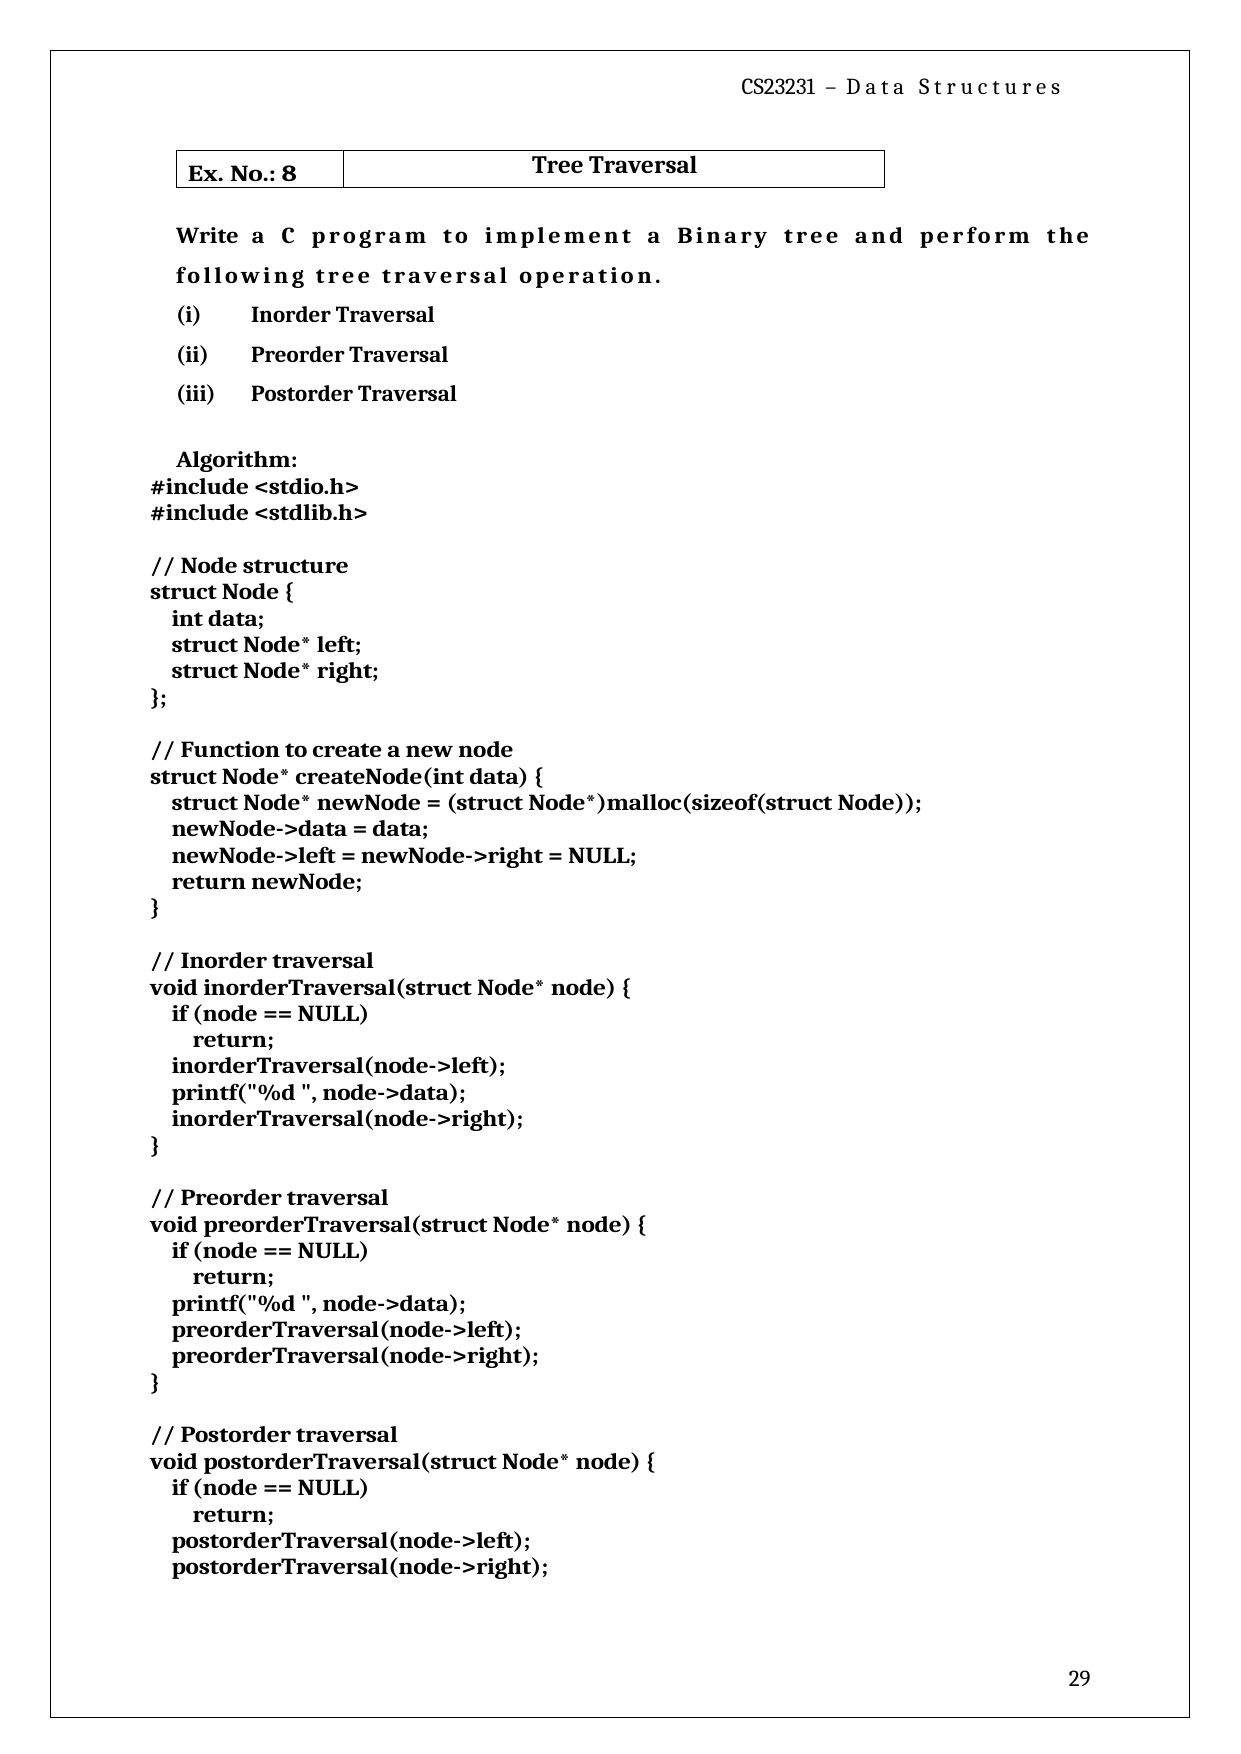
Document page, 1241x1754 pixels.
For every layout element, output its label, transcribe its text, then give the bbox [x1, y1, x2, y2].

text #include <stdio.h> [150, 473, 1090, 500]
text newNode->data = data; [150, 816, 1090, 842]
text } [150, 1369, 1090, 1396]
text printf("%d ", node->data); [150, 1080, 1090, 1106]
list Preorder Traversal [176, 342, 1090, 368]
text struct Node { [150, 579, 1090, 605]
text // Preorder traversal [150, 1185, 1090, 1211]
text struct Node* left; [150, 632, 1090, 658]
text }; [150, 684, 1090, 711]
text struct Node* newNode = (struct Node*)malloc(sizeof(struct Node)); [150, 790, 1090, 816]
table_header Tree Traversal [344, 151, 884, 187]
text if (node == NULL) [150, 1475, 1090, 1501]
text Algorithm: [176, 447, 1090, 473]
text printf("%d ", node->data); [150, 1291, 1090, 1317]
text if (node == NULL) [150, 1001, 1090, 1027]
text Write a C program to implement a Binary tree and perform the following tree traversal operation. [176, 223, 1090, 289]
text struct Node* createNode(int data) { [150, 763, 1090, 790]
text inorderTraversal(node->left); [150, 1053, 1090, 1080]
text } [150, 895, 1090, 922]
list Postorder Traversal [176, 381, 1090, 408]
list Inorder Traversal [176, 302, 1090, 329]
text int data; [150, 605, 1090, 632]
table_header Ex. No.: 8 [177, 151, 343, 187]
text newNode->left = newNode->right = NULL; [150, 842, 1090, 869]
text // Postorder traversal [150, 1422, 1090, 1449]
text if (node == NULL) [150, 1238, 1090, 1264]
text return; [150, 1264, 1090, 1291]
text // Function to create a new node [150, 737, 1090, 763]
text void inorderTraversal(struct Node* node) { [150, 974, 1090, 1001]
text void postorderTraversal(struct Node* node) { [150, 1449, 1090, 1475]
text preorderTraversal(node->left); [150, 1317, 1090, 1343]
text return; [150, 1027, 1090, 1053]
text return newNode; [150, 869, 1090, 895]
text postorderTraversal(node->right); [150, 1554, 1090, 1580]
text void preorderTraversal(struct Node* node) { [150, 1211, 1090, 1238]
text preorderTraversal(node->right); [150, 1343, 1090, 1369]
text struct Node* right; [150, 658, 1090, 684]
text #include <stdlib.h> [150, 500, 1090, 526]
text postorderTraversal(node->left); [150, 1528, 1090, 1554]
text return; [150, 1501, 1090, 1528]
text // Inorder traversal [150, 948, 1090, 974]
text inorderTraversal(node->right); [150, 1106, 1090, 1132]
text } [150, 1132, 1090, 1159]
text // Node structure [150, 553, 1090, 579]
